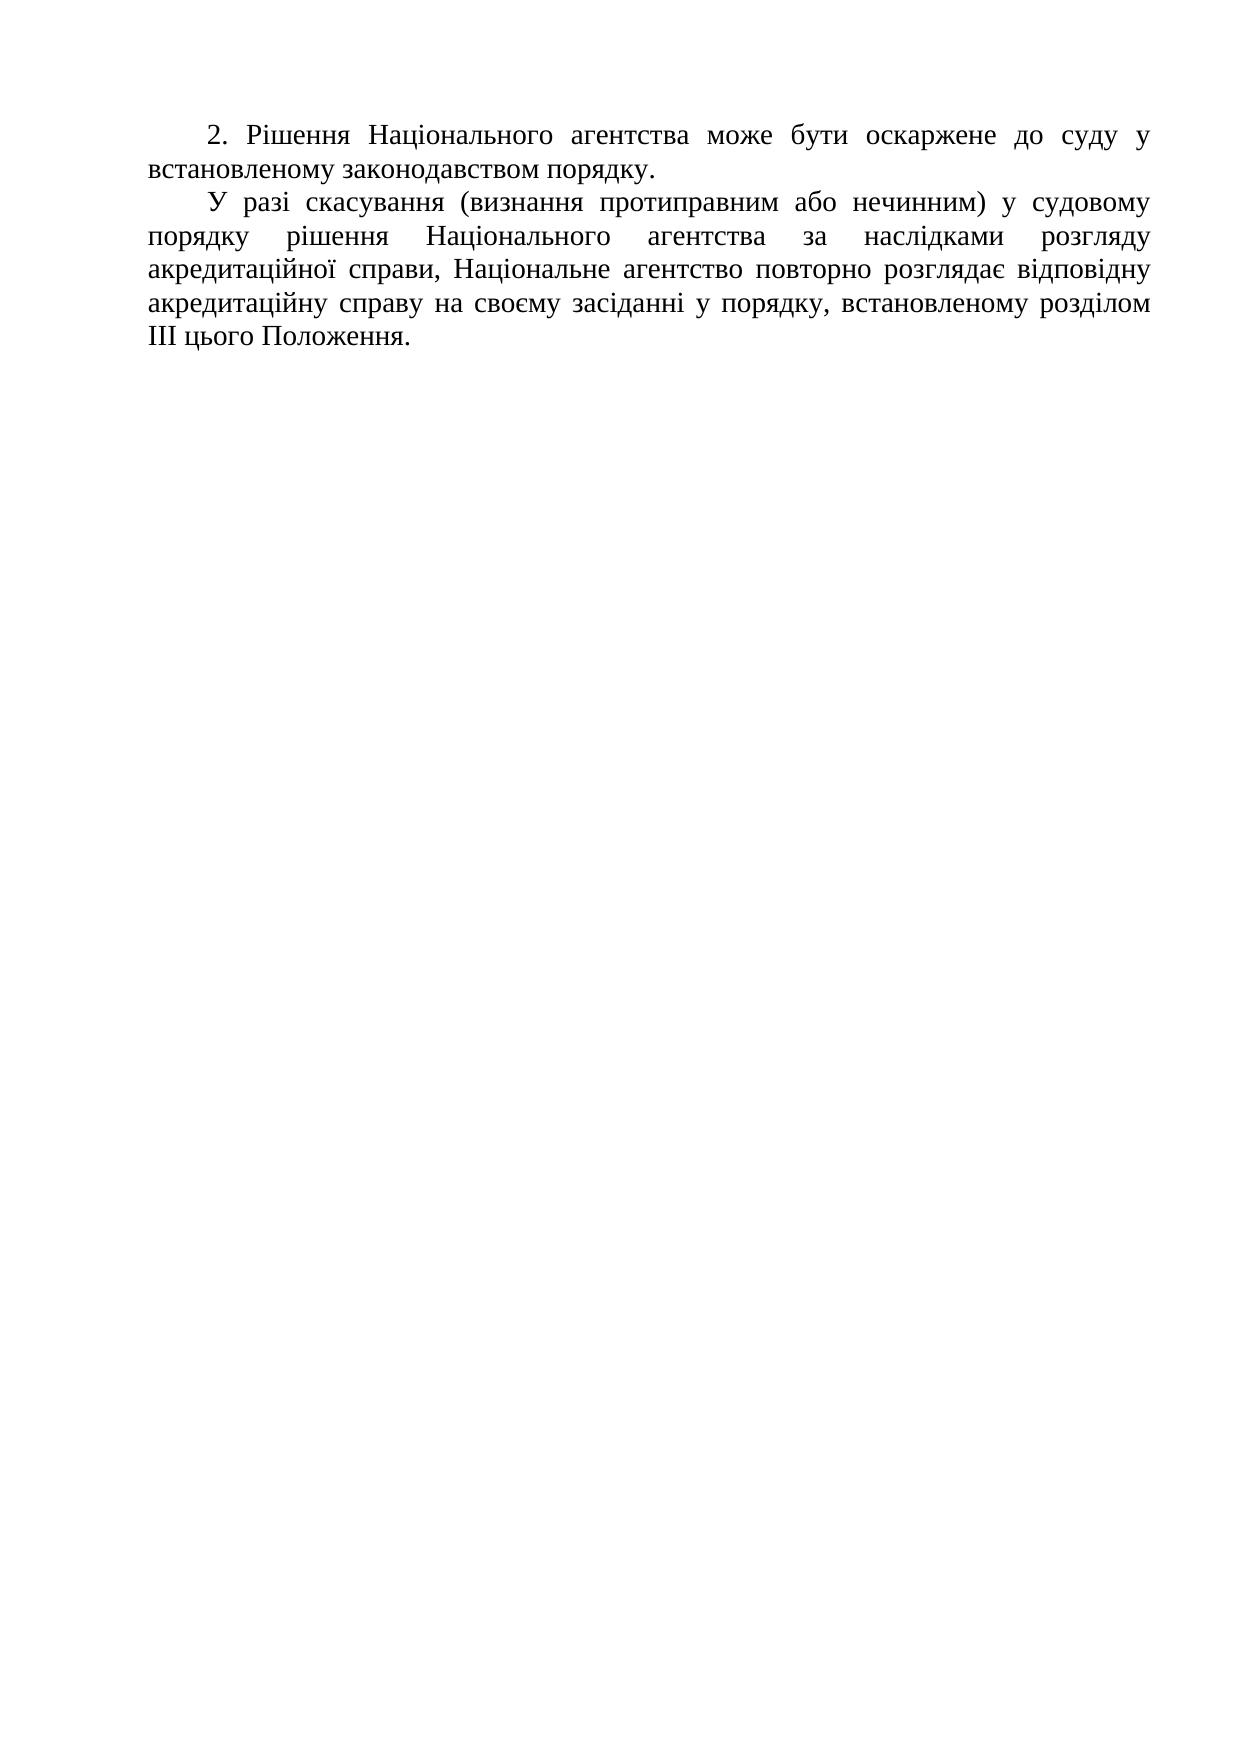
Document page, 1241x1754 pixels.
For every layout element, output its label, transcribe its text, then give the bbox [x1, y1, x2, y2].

text У разі скасування (визнання протиправним або нечинним) у судовому порядку рішення Національного агентства за наслідками розгляду акредитаційної справи, Національне агентство повторно розглядає відповідну акредитаційну справу на своєму засіданні у порядку, встановленому розділом ІІІ цього Положення. [148, 184, 1152, 352]
text 2. Рішення Національного агентства може бути оскаржене до суду у встановленому законодавством порядку. [148, 117, 1152, 184]
